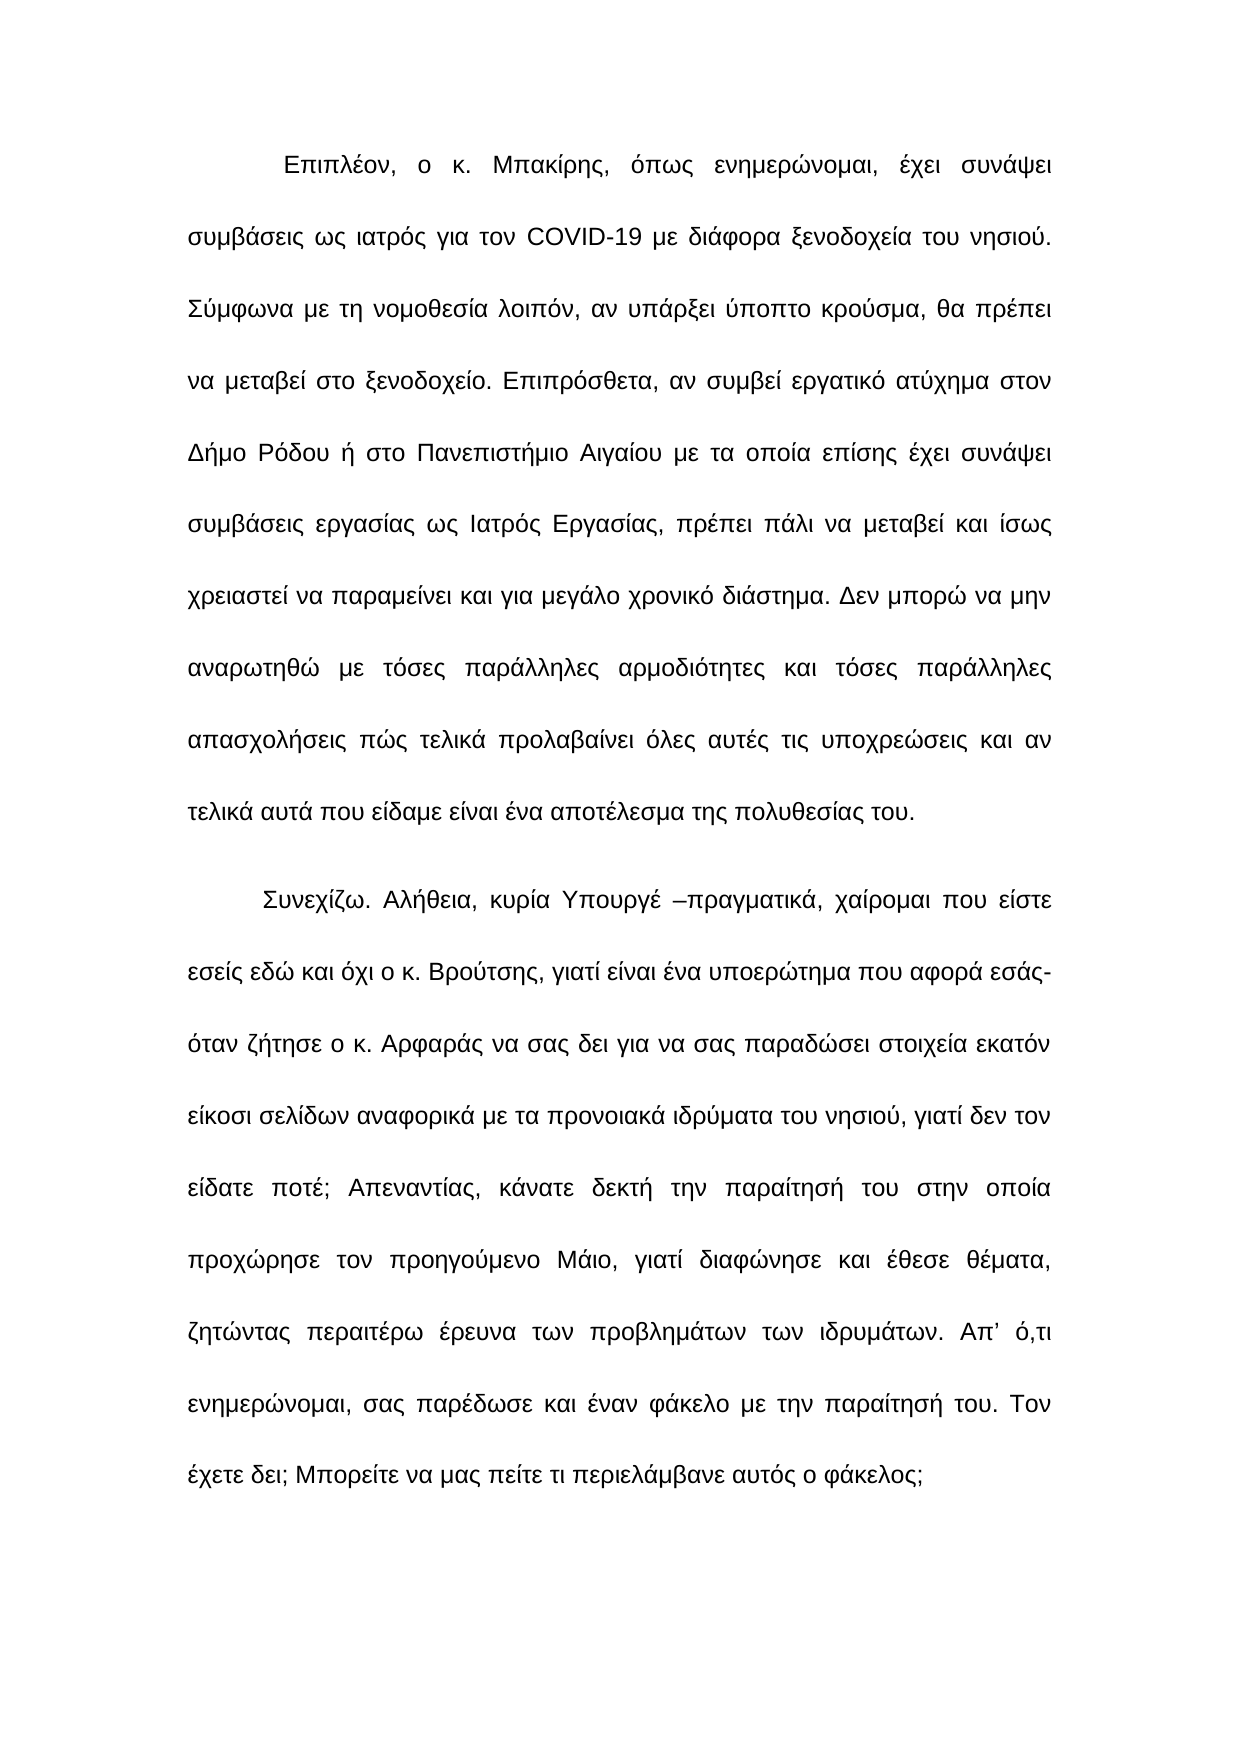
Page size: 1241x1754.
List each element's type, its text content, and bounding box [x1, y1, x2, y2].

text Επιπλέον, ο κ. Μπακίρης, όπως ενημερώνομαι, έχει συνάψει συμβάσεις ως ιατρός για τον COVID-19 με διάφορα ξενοδοχεία του νησιού. Σύμφωνα με τη νομοθεσία λοιπόν, αν υπάρξει ύποπτο κρούσμα, θα πρέπει να μεταβεί στο ξενοδοχείο. Επιπρόσθετα, αν συμβεί εργατικό ατύχημα στον Δήμο Ρόδου ή στο Πανεπιστήμιο Αιγαίου με τα οποία επίσης έχει συνάψει συμβάσεις εργασίας ως Ιατρός Εργασίας, πρέπει πάλι να μεταβεί και ίσως χρειαστεί να παραμείνει και για μεγάλο χρονικό διάστημα. Δεν μπορώ να μην αναρωτηθώ με τόσες παράλληλες αρμοδιότητες και τόσες παράλληλες απασχολήσεις πώς τελικά προλαβαίνει όλες αυτές τις υποχρεώσεις και αν τελικά αυτά που είδαμε είναι ένα αποτέλεσμα της πολυθεσίας του. [187, 150, 1053, 826]
text Συνεχίζω. Αλήθεια, κυρία Υπουργέ –πραγματικά, χαίρομαι που είστε εσείς εδώ και όχι ο κ. Βρούτσης, γιατί είναι ένα υποερώτημα που αφορά εσάς- όταν ζήτησε ο κ. Αρφαράς να σας δει για να σας παραδώσει στοιχεία εκατόν είκοσι σελίδων αναφορικά με τα προνοιακά ιδρύματα του νησιού, γιατί δεν τον είδατε ποτέ; Απεναντίας, κάνατε δεκτή την παραίτησή του στην οποία προχώρησε τον προηγούμενο Μάιο, γιατί διαφώνησε και έθεσε θέματα, ζητώντας περαιτέρω έρευνα των προβλημάτων των ιδρυμάτων. Απ’ ό,τι ενημερώνομαι, σας παρέδωσε και έναν φάκελο με την παραίτησή του. Τον έχετε δει; Μπορείτε να μας πείτε τι περιελάμβανε αυτός ο φάκελος; [187, 885, 1053, 1489]
